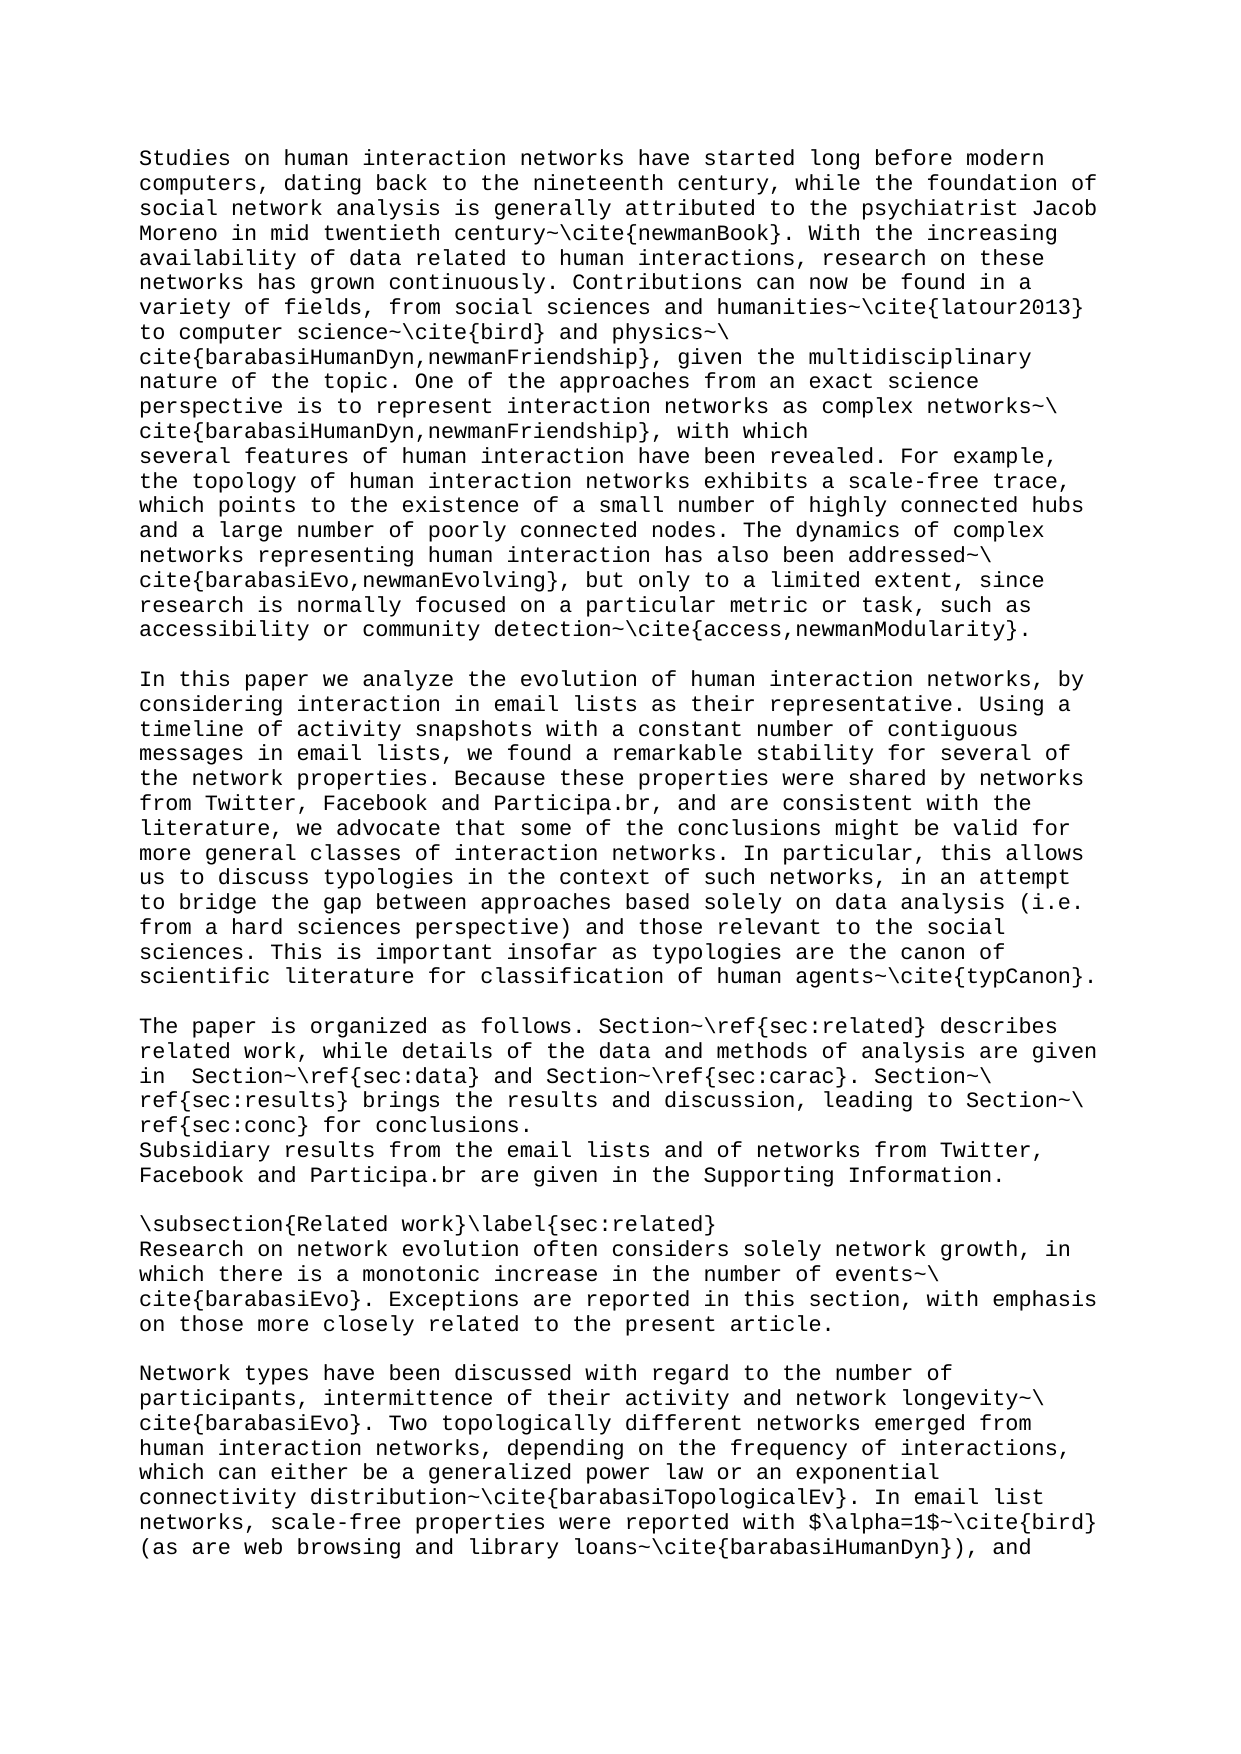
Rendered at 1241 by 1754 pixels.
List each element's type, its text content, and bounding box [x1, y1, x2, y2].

text social network analysis is generally attributed to the psychiatrist Jacob Moreno in mid twentieth century~\cite{newmanBook}. With the increasing availability of data related to human interactions, research on these networks has grown continuously. Contributions can now be found in a variety of fields, from social sciences and humanities~\cite{latour2013} to computer science~\cite{bird} and physics~\cite{barabasiHumanDyn,newmanFriendship}, given the multidisciplinary nature of the topic. One of the approaches from an exact science perspective is to represent interaction networks as complex networks~\cite{barabasiHumanDyn,newmanFriendship}, with which [139, 197, 1101, 445]
text \subsection{Related work}\label{sec:related} [139, 1214, 1101, 1238]
text Research on network evolution often considers solely network growth, in which there is a monotonic increase in the number of events~\cite{barabasiEvo}. Exceptions are reported in this section, with emphasis on those more closely related to the present article. [139, 1238, 1101, 1338]
text The paper is organized as follows. Section~\ref{sec:related} describes related work, while details of the data and methods of analysis are given in Section~\ref{sec:data} and Section~\ref{sec:carac}. Section~\ref{sec:results} brings the results and discussion, leading to Section~\ref{sec:conc} for conclusions. [139, 1015, 1101, 1139]
text In this paper we analyze the evolution of human interaction networks, by considering interaction in email lists as their representative. Using a timeline of activity snapshots with a constant number of contiguous messages in email lists, we found a remarkable stability for several of the network properties. Because these properties were shared by networks from Twitter, Facebook and Participa.br, and are consistent with the literature, we advocate that some of the conclusions might be valid for more general classes of interaction networks. In particular, this allows us to discuss typologies in the context of such networks, in an attempt to bridge the gap between approaches based solely on data analysis (i.e. from a hard sciences perspective) and those relevant to the social sciences. This is important insofar as typologies are the canon of scientific literature for classification of human agents~\cite{typCanon}. [139, 668, 1101, 991]
text Subsidiary results from the email lists and of networks from Twitter, Facebook and Participa.br are given in the Supporting Information. [139, 1139, 1101, 1189]
text several features of human interaction have been revealed. For example, the topology of human interaction networks exhibits a scale-free trace, which points to the existence of a small number of highly connected hubs and a large number of poorly connected nodes. The dynamics of complex networks representing human interaction has also been addressed~\cite{barabasiEvo,newmanEvolving}, but only to a limited extent, since research is normally focused on a particular metric or task, such as accessibility or community detection~\cite{access,newmanModularity}. [139, 445, 1101, 643]
text Studies on human interaction networks have started long before modern computers, dating back to the nineteenth century, while the foundation of [139, 148, 1101, 197]
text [139, 1362, 1101, 1561]
